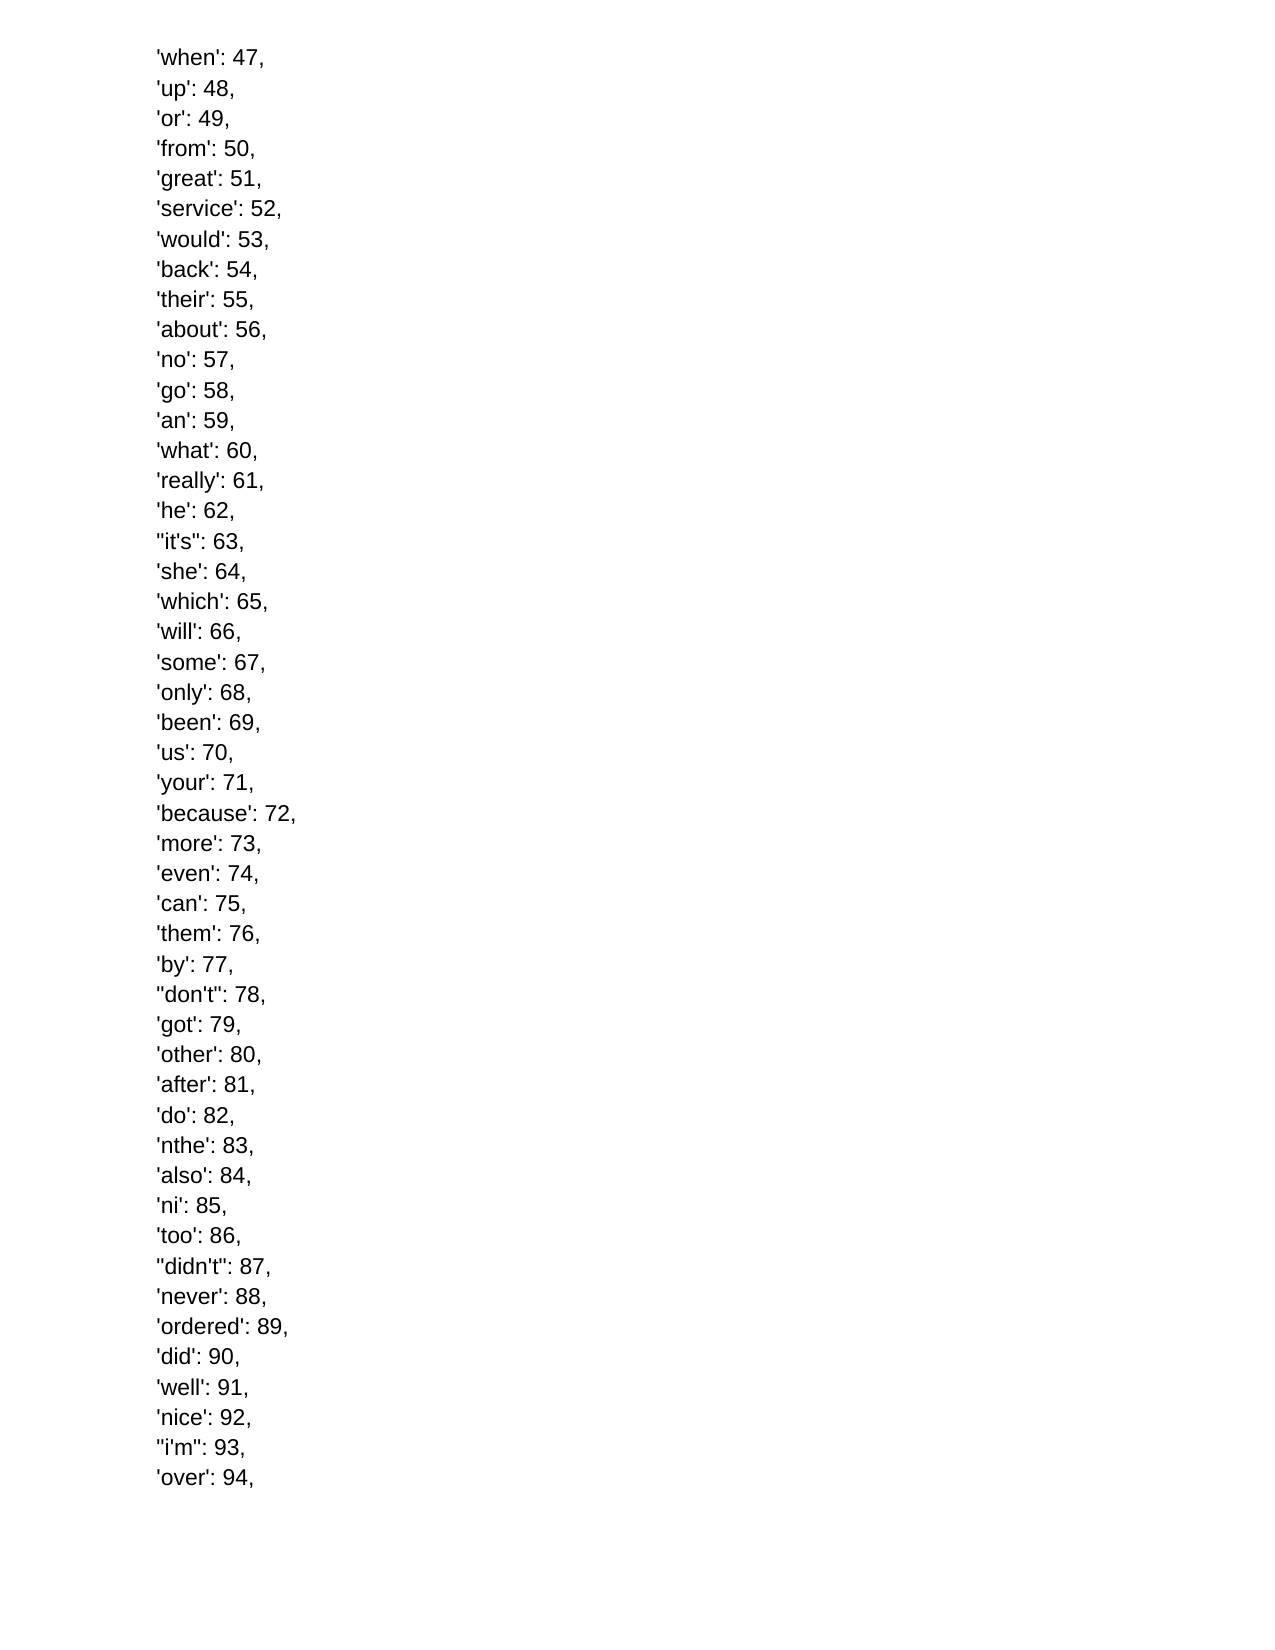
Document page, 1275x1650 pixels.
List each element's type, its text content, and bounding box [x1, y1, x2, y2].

text 'did': 90, [150, 1343, 1125, 1369]
text 'up': 48, [150, 74, 1125, 101]
text 'what': 60, [150, 437, 1125, 463]
text 'from': 50, [150, 135, 1125, 161]
text 'no': 57, [150, 346, 1125, 373]
text 'when': 47, [150, 44, 1125, 71]
text 'never': 88, [150, 1283, 1125, 1309]
text "i'm": 93, [150, 1434, 1125, 1460]
text 'can': 75, [150, 890, 1125, 916]
text 'after': 81, [150, 1071, 1125, 1098]
text 'really': 61, [150, 467, 1125, 493]
text 'nthe': 83, [150, 1132, 1125, 1158]
text 'even': 74, [150, 860, 1125, 886]
text 'which': 65, [150, 588, 1125, 614]
text 'too': 86, [150, 1222, 1125, 1249]
text 'because': 72, [150, 799, 1125, 826]
text 'us': 70, [150, 739, 1125, 765]
text 'more': 73, [150, 830, 1125, 856]
text 'over': 94, [150, 1464, 1125, 1490]
text 'about': 56, [150, 316, 1125, 342]
text 'service': 52, [150, 195, 1125, 222]
text 'them': 76, [150, 920, 1125, 947]
text 'she': 64, [150, 558, 1125, 584]
text 'other': 80, [150, 1041, 1125, 1067]
text 'been': 69, [150, 709, 1125, 735]
text 'their': 55, [150, 286, 1125, 312]
text 'only': 68, [150, 679, 1125, 705]
text 'also': 84, [150, 1162, 1125, 1188]
text 'your': 71, [150, 769, 1125, 796]
text 'will': 66, [150, 618, 1125, 644]
text 'do': 82, [150, 1102, 1125, 1128]
text 'go': 58, [150, 377, 1125, 403]
text 'or': 49, [150, 105, 1125, 131]
text "it's": 63, [150, 528, 1125, 554]
text 'well': 91, [150, 1373, 1125, 1400]
text 'ni': 85, [150, 1192, 1125, 1218]
text 'would': 53, [150, 226, 1125, 252]
text 'nice': 92, [150, 1404, 1125, 1430]
text 'back': 54, [150, 256, 1125, 282]
text 'an': 59, [150, 407, 1125, 433]
text 'some': 67, [150, 648, 1125, 675]
text 'got': 79, [150, 1011, 1125, 1037]
text "don't": 78, [150, 981, 1125, 1007]
text 'by': 77, [150, 951, 1125, 977]
text 'great': 51, [150, 165, 1125, 191]
text 'ordered': 89, [150, 1313, 1125, 1339]
text 'he': 62, [150, 497, 1125, 524]
text "didn't": 87, [150, 1253, 1125, 1279]
